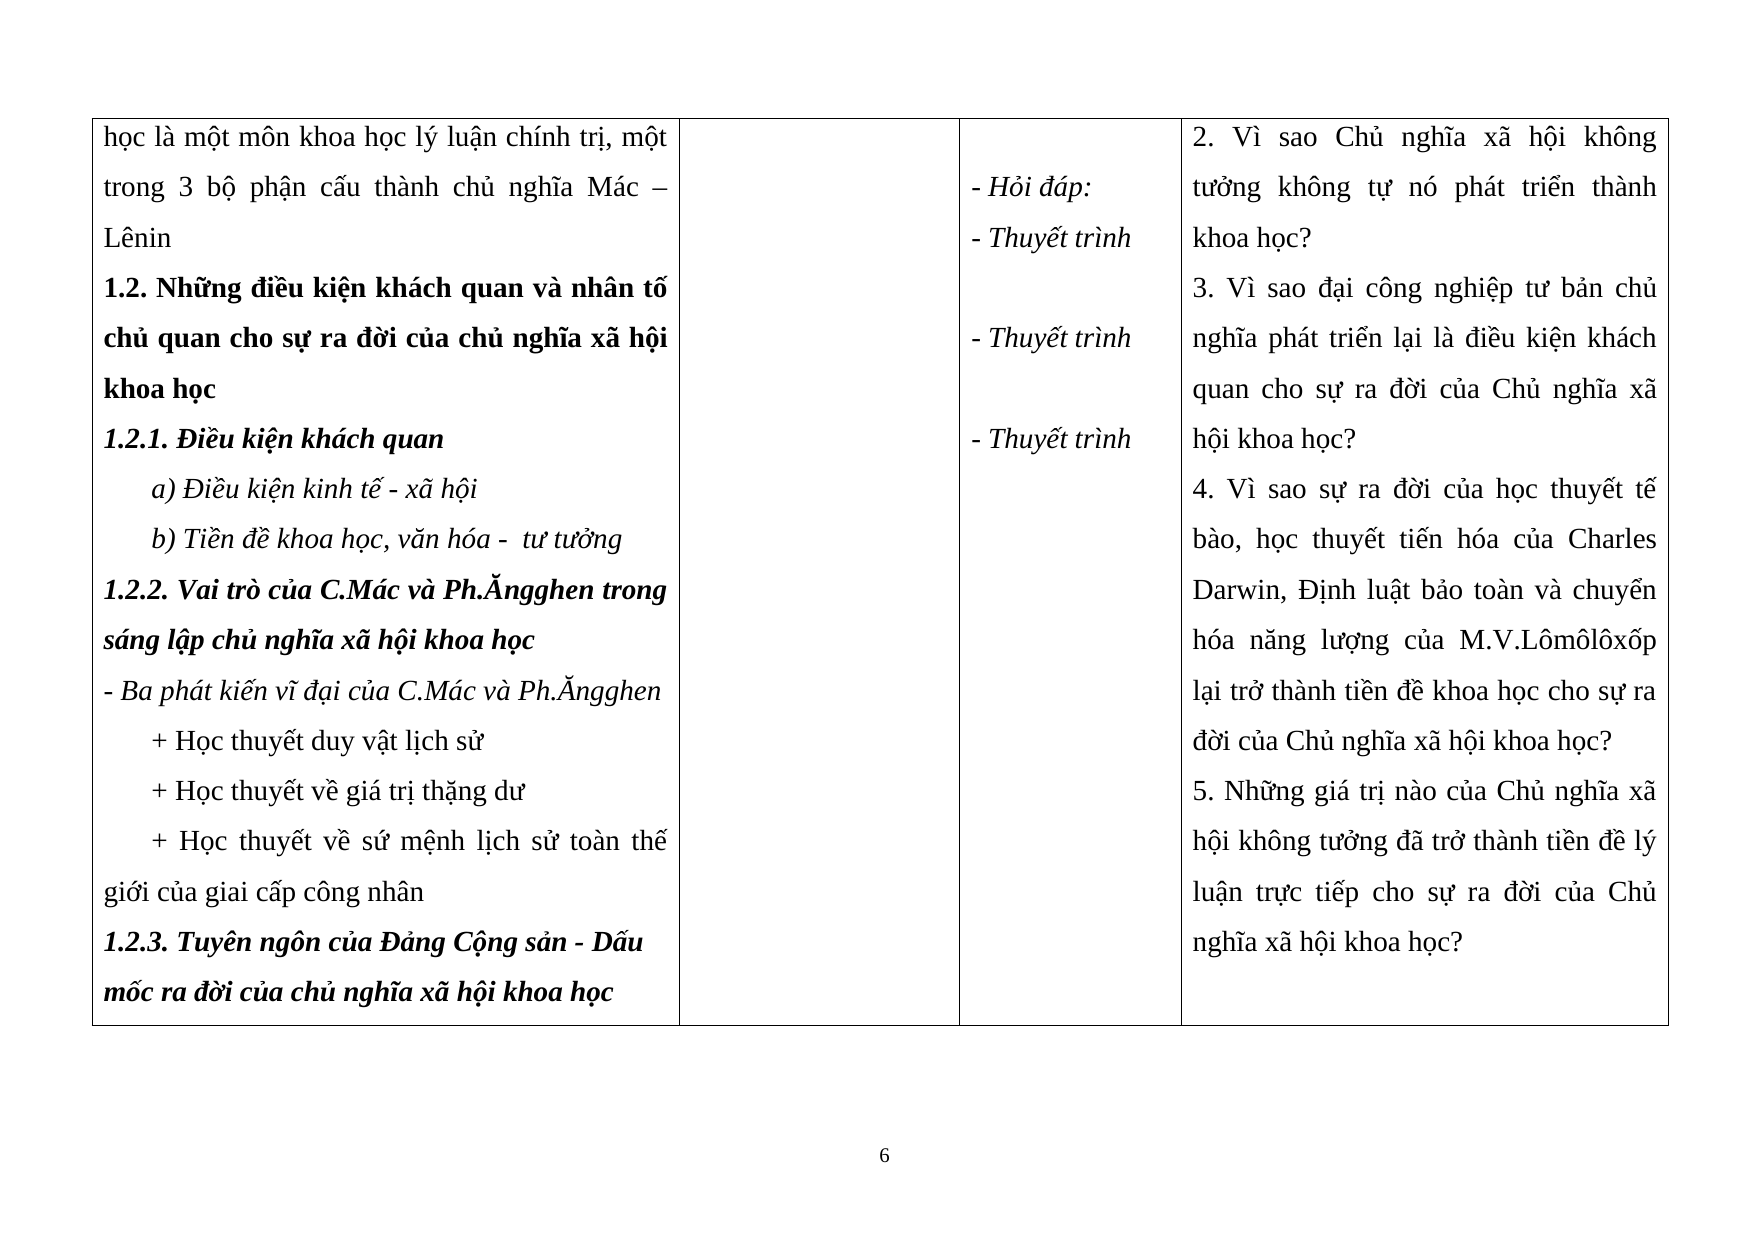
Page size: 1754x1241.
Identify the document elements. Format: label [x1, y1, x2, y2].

table_cell [93, 119, 679, 1025]
table_cell [680, 119, 959, 1025]
table_cell [1182, 119, 1668, 1025]
table_cell [960, 119, 1181, 1025]
